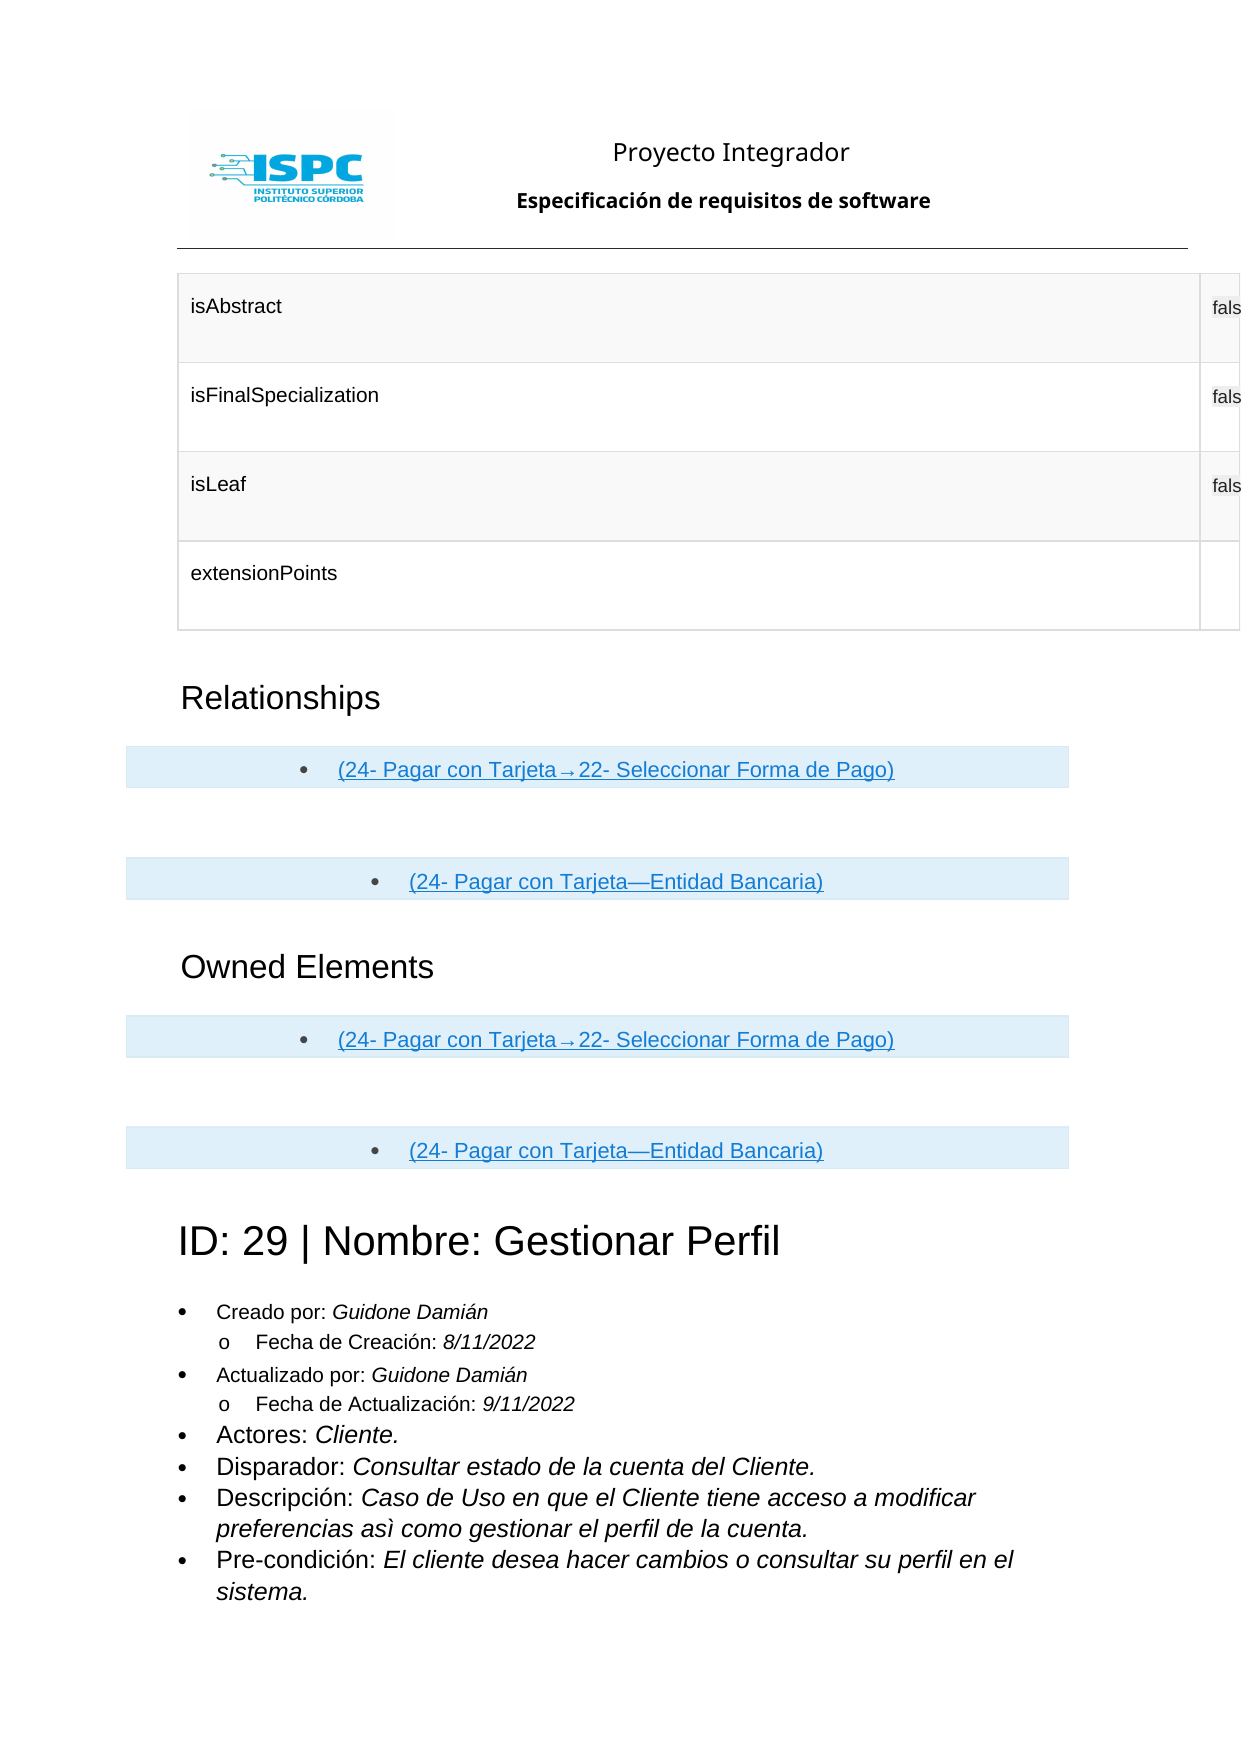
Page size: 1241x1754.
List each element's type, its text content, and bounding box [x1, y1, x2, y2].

list Creado por: Guidone Damián [179, 1293, 1063, 1324]
list Pre-condición: El cliente desea hacer cambios o consultar su perfil en el sistema. [179, 1543, 1063, 1606]
list Descripción: Caso de Uso en que el Cliente tiene acceso a modificar preferencias asì como gestionar el perfil de la cuenta. [179, 1481, 1063, 1543]
list (24- Pagar con Tarjeta—Entidad Bancaria) [127, 859, 1068, 898]
list Disparador: Consultar estado de la cuenta del Cliente. [179, 1449, 1063, 1481]
list (24- Pagar con Tarjeta→22- Seleccionar Forma de Pago) [127, 1017, 1068, 1056]
list Fecha de Creación: 8/11/2022 [218, 1324, 1063, 1356]
list (24- Pagar con Tarjeta→22- Seleccionar Forma de Pago) [127, 747, 1068, 787]
subtitle Relationships [177, 669, 1063, 716]
subtitle ID: 29 | Nombre: Gestionar Perfil [177, 1216, 1063, 1264]
table_cell false [1201, 452, 1239, 540]
table_cell isAbstract [179, 274, 1199, 362]
table_cell isFinalSpecialization [179, 363, 1199, 451]
table_cell [1201, 542, 1239, 629]
table_cell false [1201, 363, 1239, 451]
list Actualizado por: Guidone Damián [179, 1356, 1063, 1387]
list Actores: Cliente. [179, 1418, 1063, 1449]
picture [188, 108, 395, 241]
table_cell isLeaf [179, 452, 1199, 540]
list Fecha de Actualización: 9/11/2022 [218, 1387, 1063, 1418]
list (24- Pagar con Tarjeta—Entidad Bancaria) [127, 1128, 1068, 1168]
table_cell extensionPoints [179, 542, 1199, 629]
subtitle Owned Elements [177, 939, 1063, 986]
table_cell false [1201, 274, 1239, 362]
